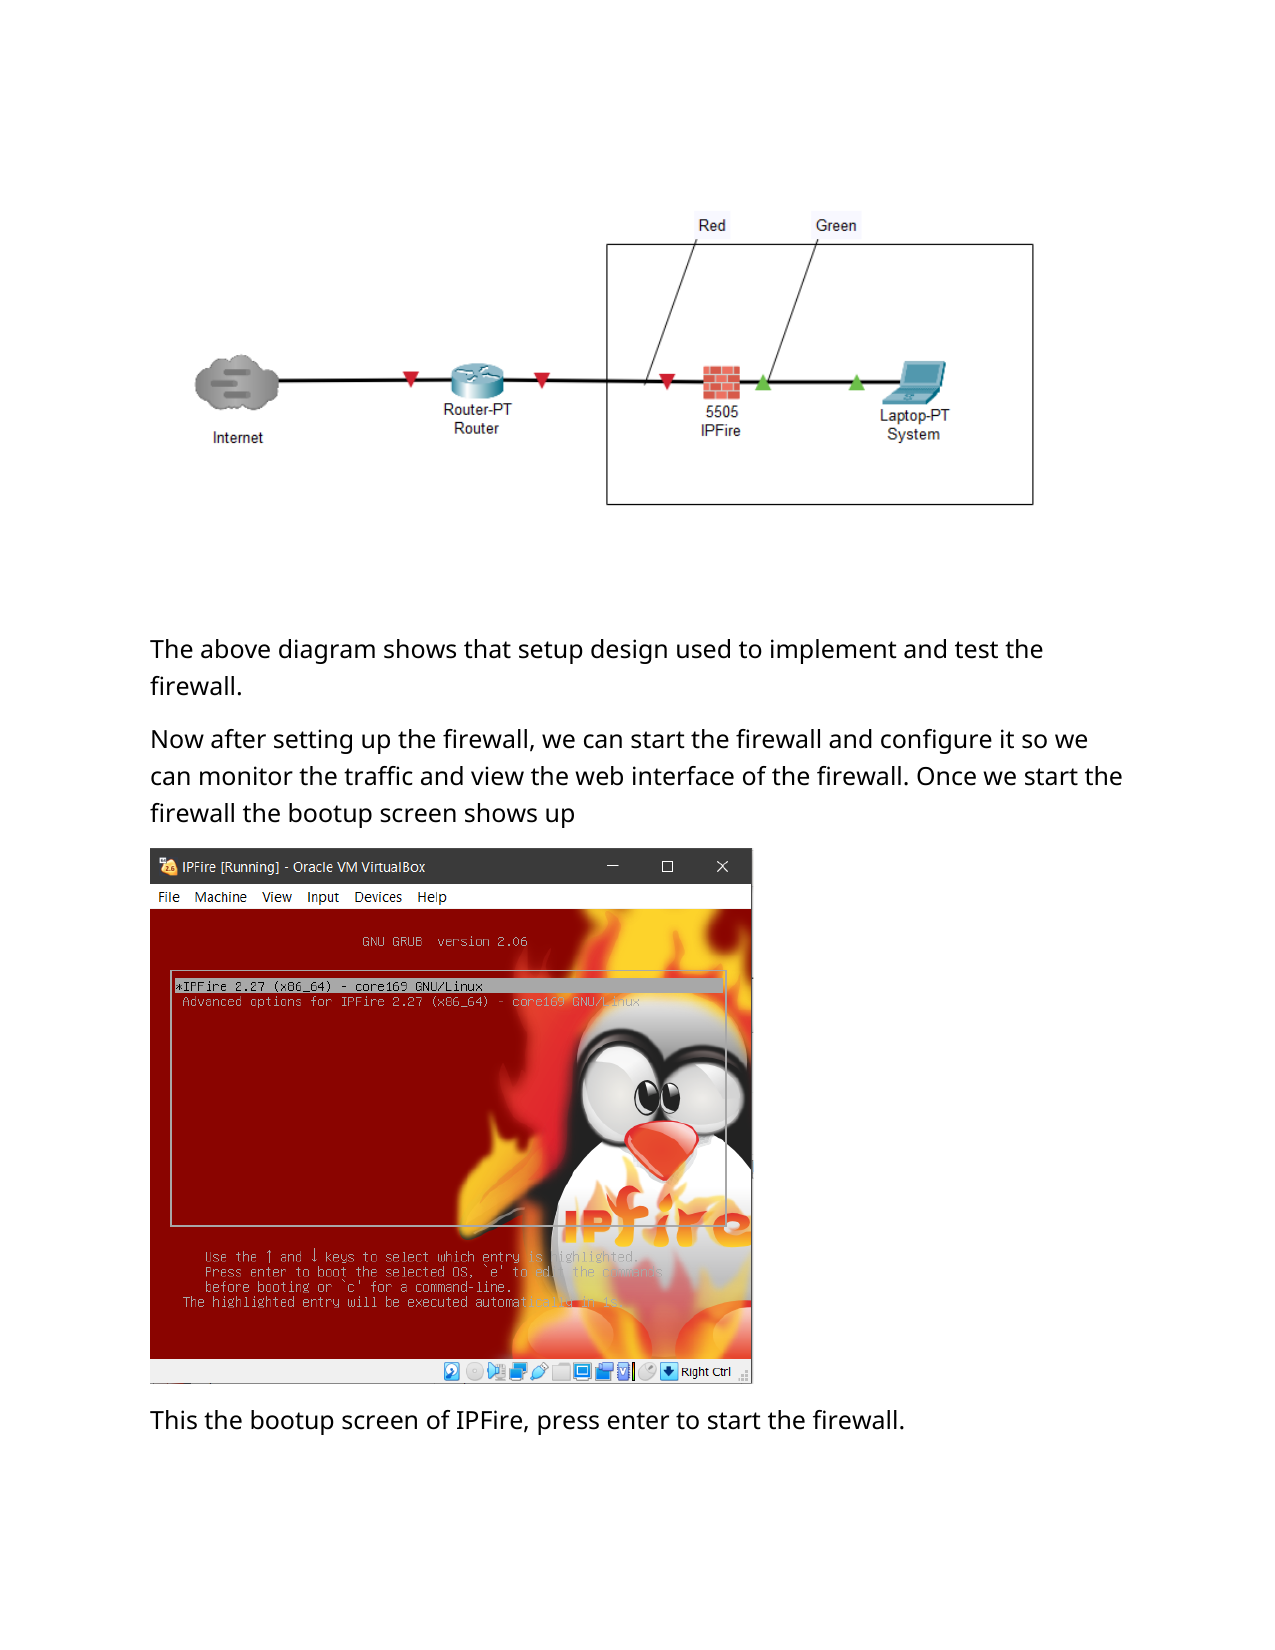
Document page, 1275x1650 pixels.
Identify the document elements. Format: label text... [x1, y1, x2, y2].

text Now after setting up the firewall, we can start the firewall and configure it so we can monitor the traffic and view the web interface of the firewall. Once we start the firewall the bootup screen shows up [150, 722, 1125, 829]
picture [150, 150, 1125, 613]
picture [150, 848, 754, 1384]
text The above diagram shows that setup design used to implement and test the firewall. [150, 632, 1125, 703]
text This the bootup screen of IPFire, press enter to start the firewall. [150, 1403, 1125, 1437]
